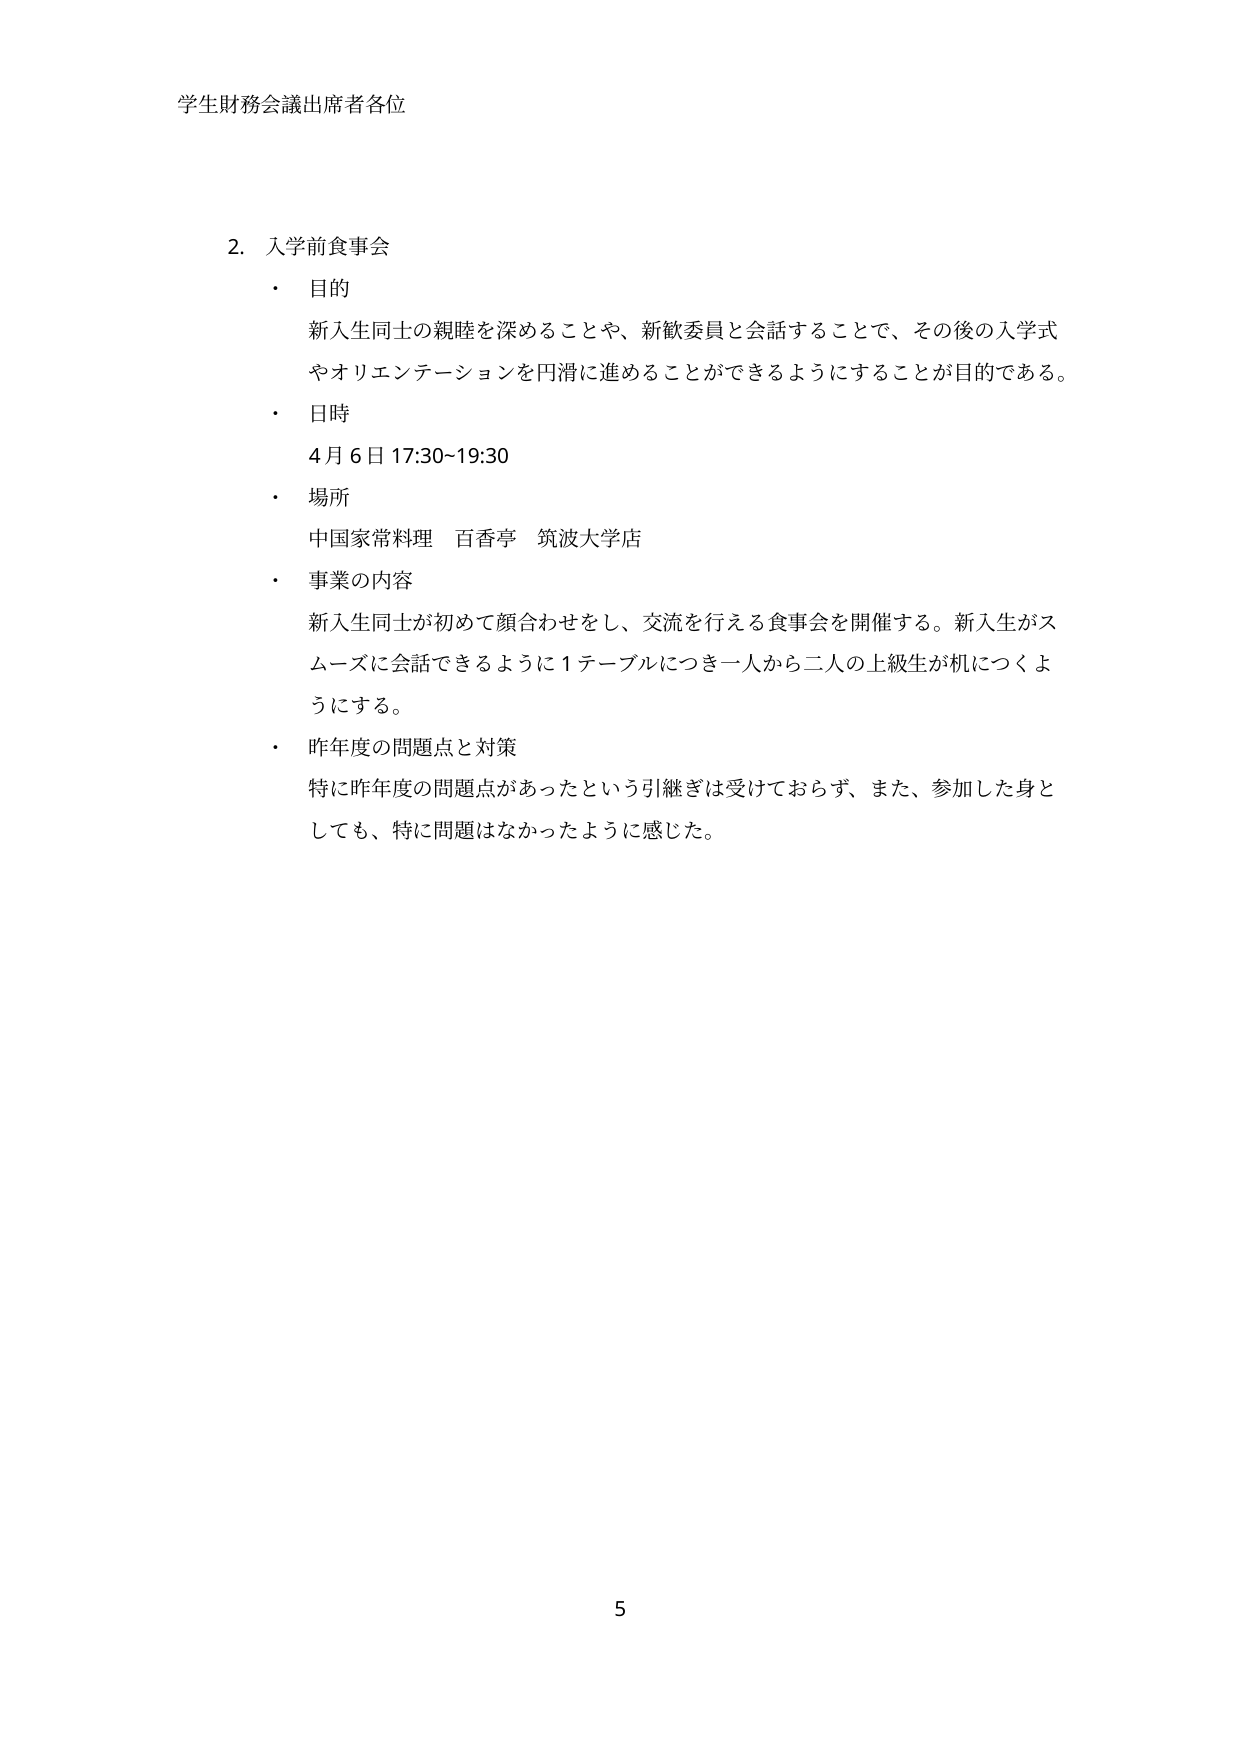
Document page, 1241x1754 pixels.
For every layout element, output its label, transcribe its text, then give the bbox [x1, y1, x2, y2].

list 入学前食事会 [227, 225, 1063, 267]
list 日時 [265, 392, 1063, 433]
text 4月6日17:30~19:30 [308, 433, 1063, 475]
list 中国家常料理 百香亭 筑波大学店 [308, 517, 1063, 558]
list 新入生同士が初めて顔合わせをし、交流を行える食事会を開催する。新入生がスムーズに会話できるように1テーブルにつき一人から二人の上級生が机につくようにする。 [308, 600, 1063, 725]
list 場所 [265, 475, 1063, 517]
list 事業の内容 [265, 558, 1063, 600]
list 昨年度の問題点と対策 [265, 725, 1063, 767]
text 新入生同士の親睦を深めることや、新歓委員と会話することで、その後の入学式やオリエンテーションを円滑に進めることができるようにすることが目的である。 [308, 308, 1063, 392]
list 目的 [265, 267, 1063, 308]
list 特に昨年度の問題点があったという引継ぎは受けておらず、また、参加した身としても、特に問題はなかったように感じた。 [308, 767, 1063, 850]
